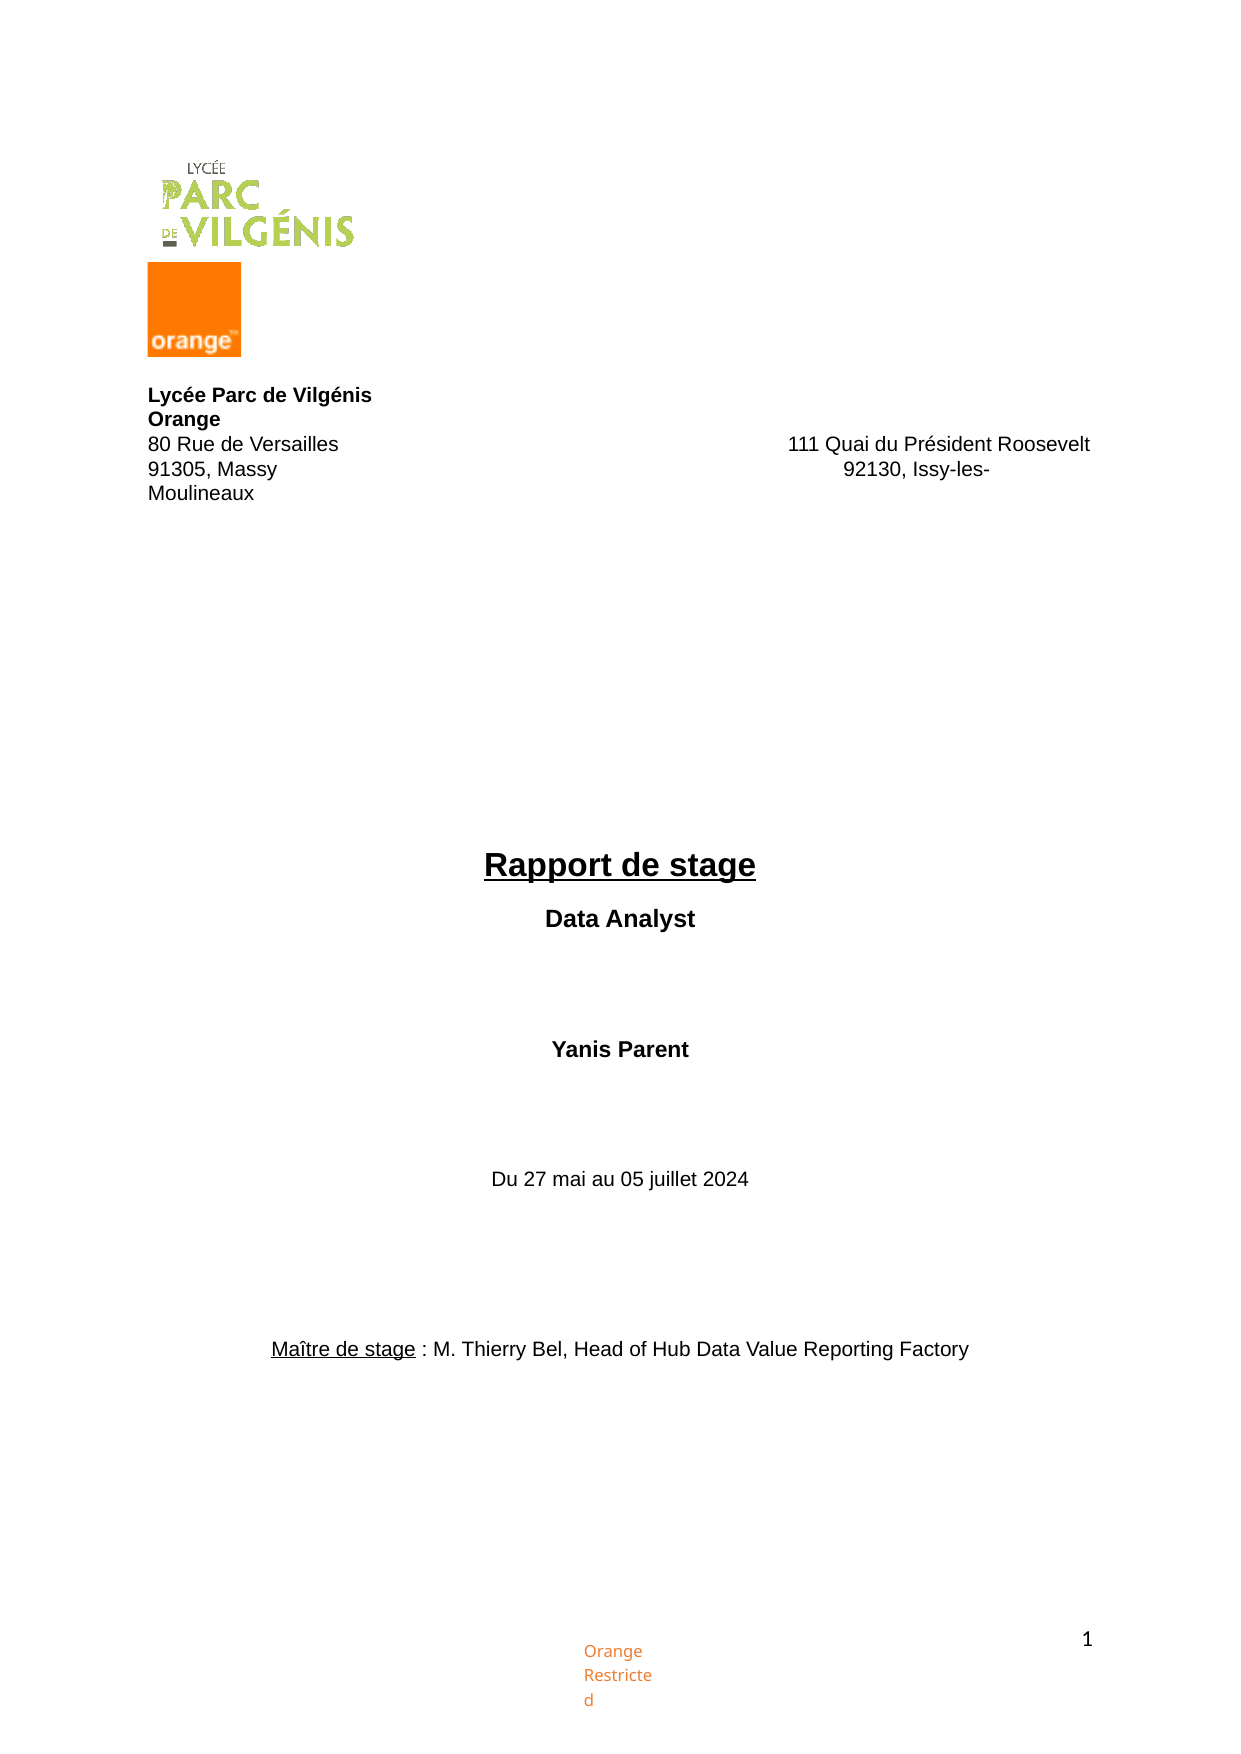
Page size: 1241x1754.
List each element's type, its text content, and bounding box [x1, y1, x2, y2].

text 91305, Massy 92130, Issy-les-Moulineaux [148, 457, 1093, 504]
picture [147, 147, 368, 259]
text Maître de stage : M. Thierry Bel, Head of Hub Data Value Reporting Factory [148, 1336, 1093, 1360]
text Data Analyst [148, 904, 1093, 932]
text Rapport de stage [148, 846, 1093, 884]
text Du 27 mai au 05 juillet 2024 [148, 1166, 1093, 1190]
text Lycée Parc de Vilgénis Orange [148, 383, 1093, 431]
text 80 Rue de Versailles 111 Quai du Président Roosevelt [148, 432, 1093, 456]
text Yanis Parent [148, 1036, 1093, 1063]
picture [147, 262, 242, 357]
